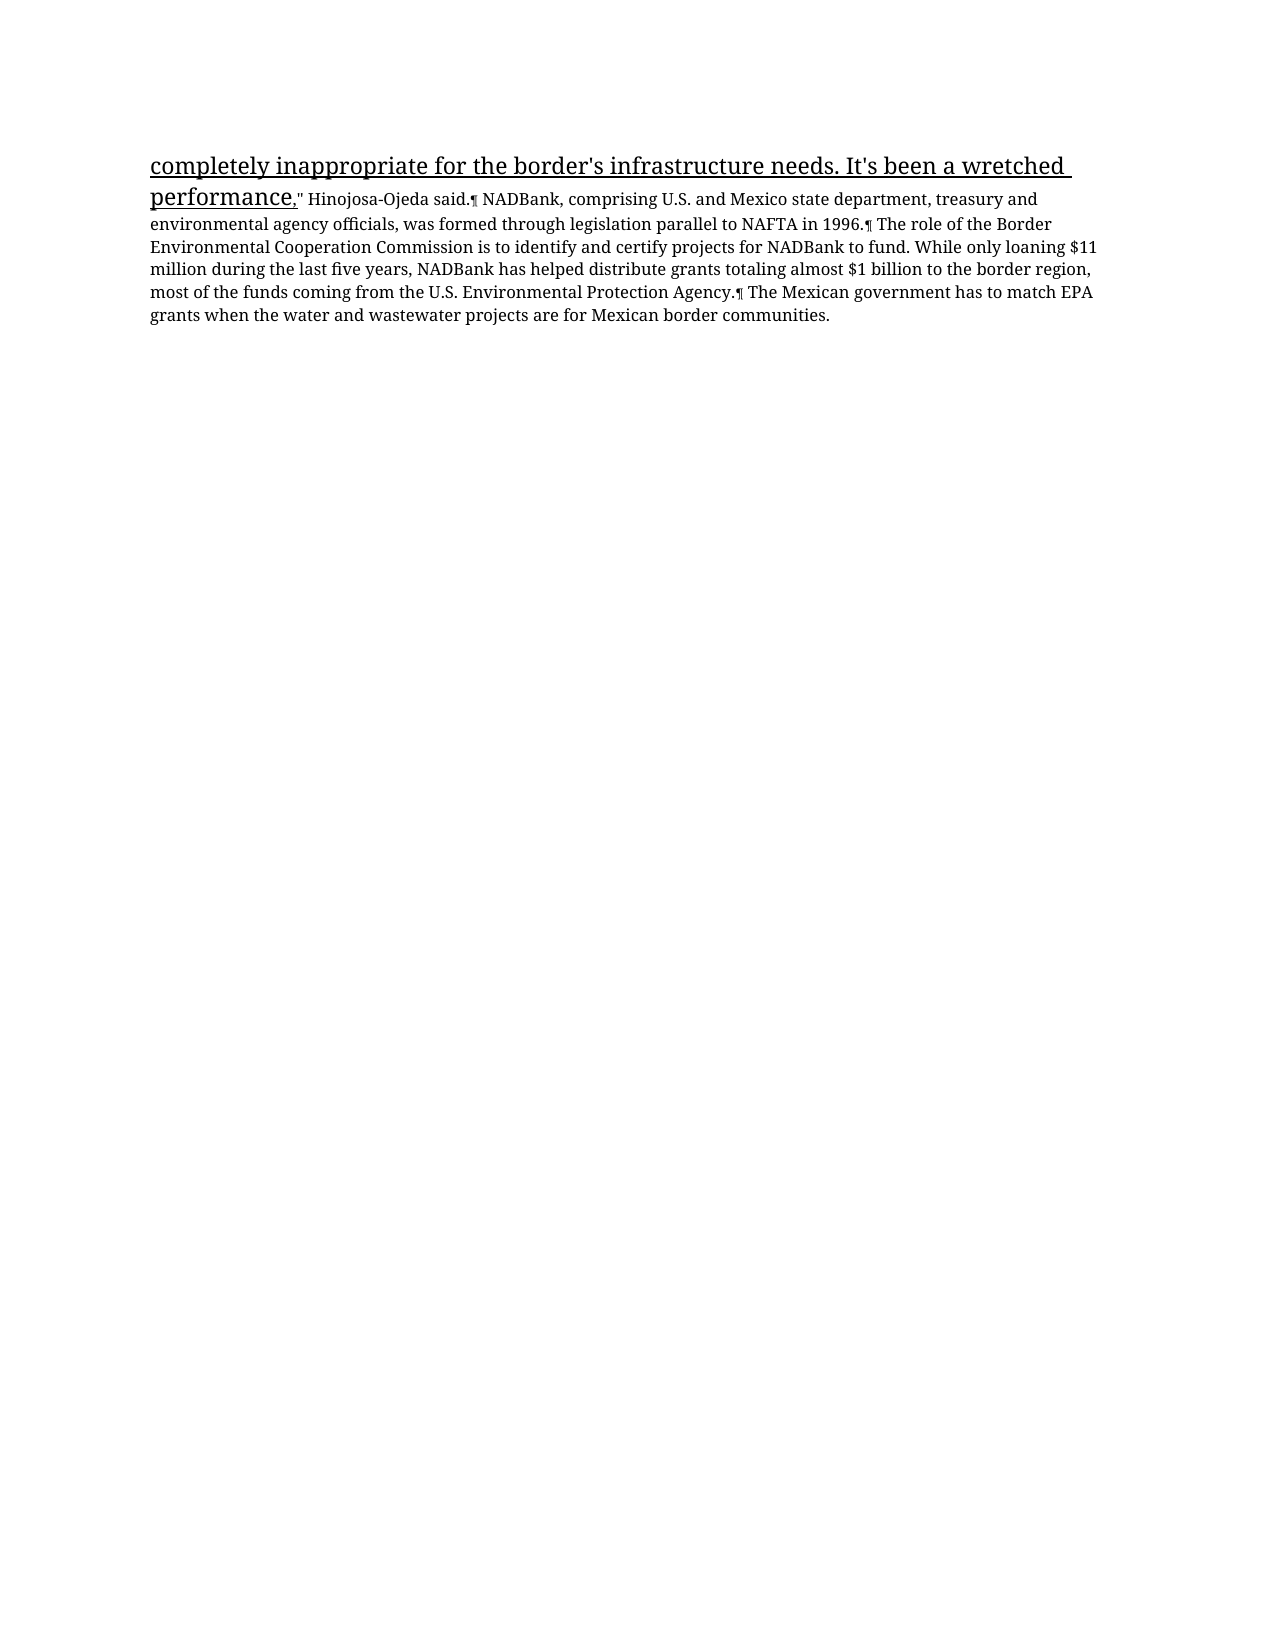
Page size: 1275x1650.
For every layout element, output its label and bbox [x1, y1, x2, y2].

text [150, 150, 1125, 326]
